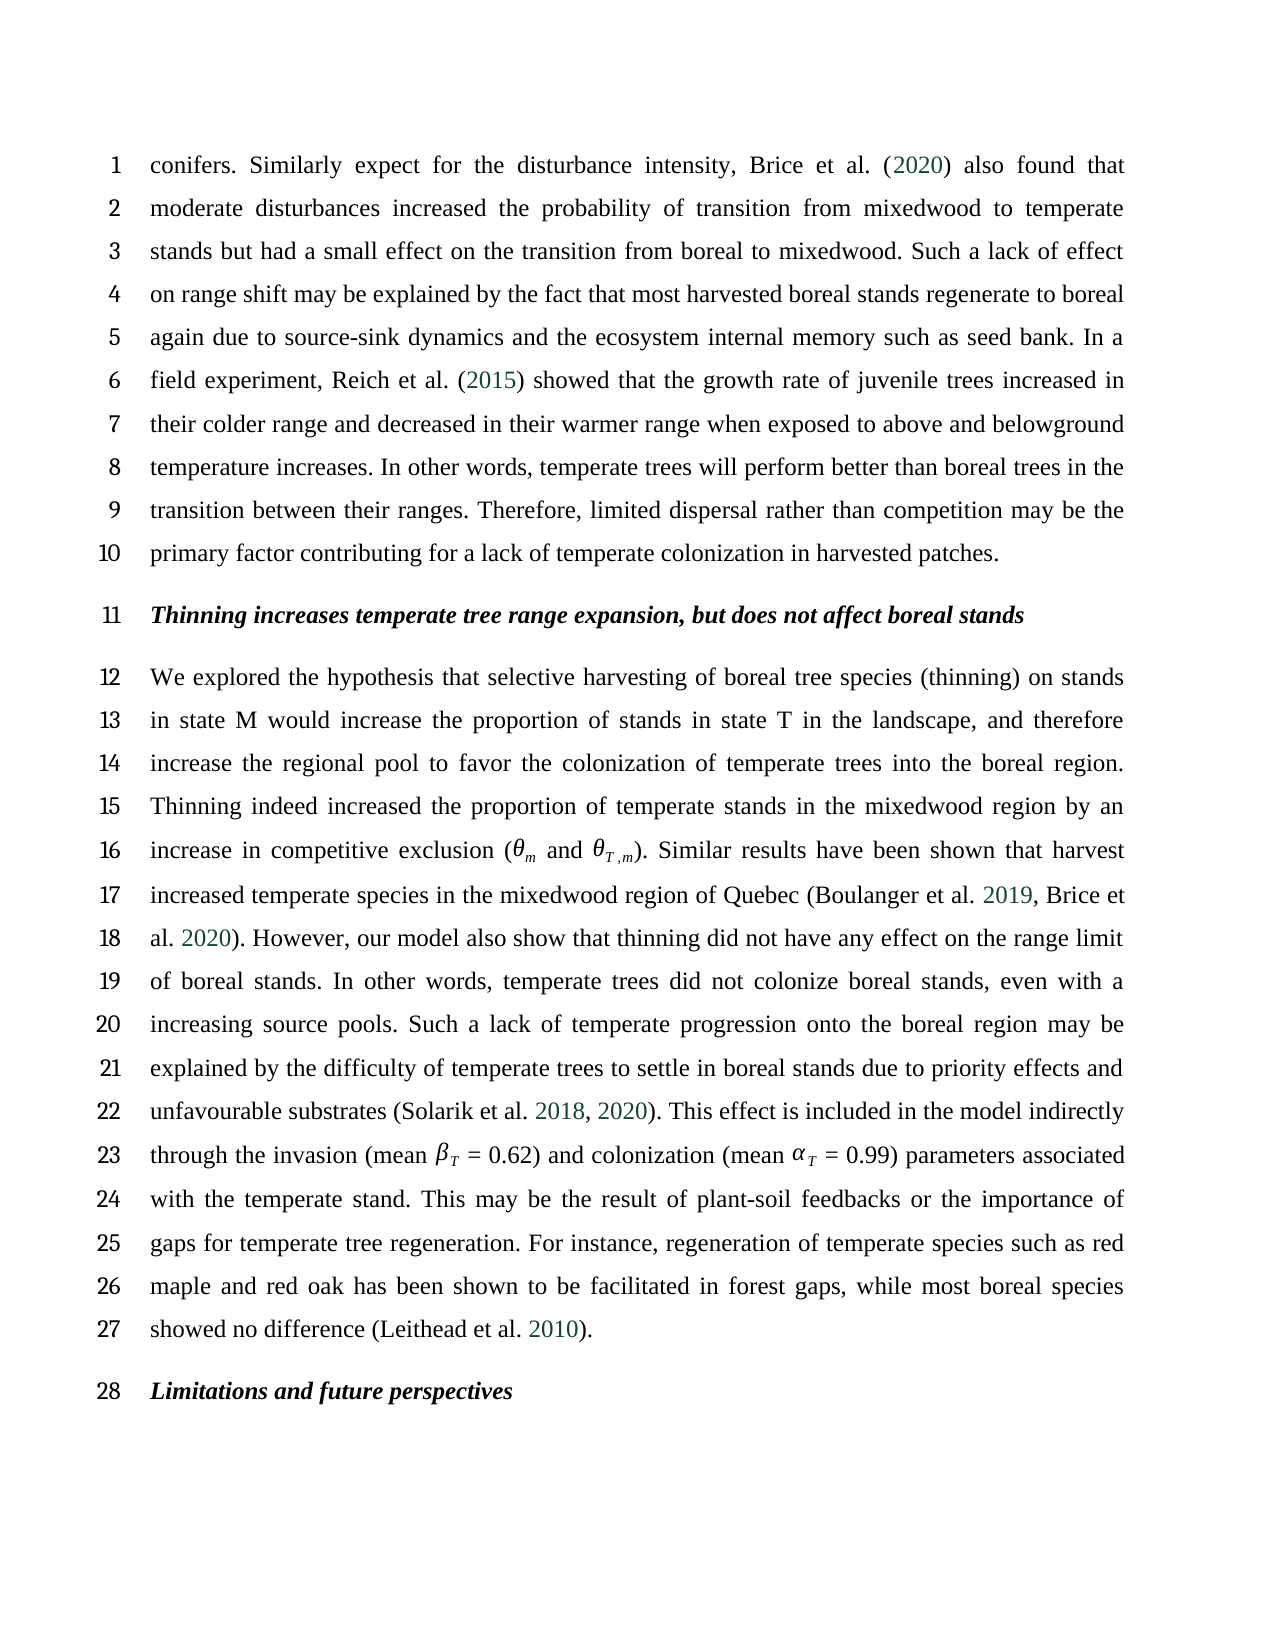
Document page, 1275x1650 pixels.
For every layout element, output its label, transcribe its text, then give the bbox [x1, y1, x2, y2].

text Limitations and future perspectives [150, 1376, 1125, 1404]
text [150, 150, 1125, 567]
text We explored the hypothesis that selective harvesting of boreal tree species (thinning) on stands in state M would increase the proportion of stands in state T in the landscape, and therefore increase the regional pool to favor the colonization of temperate trees into the boreal region. Thinning indeed increased the proportion of temperate stands in the mixedwood region by an increase in competitive exclusion ( and ). Similar results have been shown that harvest increased temperate species in the mixedwood region of Quebec (Boulanger et al. 2019, Brice et al. 2020). However, our model also show that thinning did not have any effect on the range limit of boreal stands. In other words, temperate trees did not colonize boreal stands, even with a increasing source pools. Such a lack of temperate progression onto the boreal region may be explained by the difficulty of temperate trees to settle in boreal stands due to priority effects and unfavourable substrates (Solarik et al. 2018, 2020). This effect is included in the model indirectly through the invasion (mean = 0.62) and colonization (mean = 0.99) parameters associated with the temperate stand. This may be the result of plant-soil feedbacks or the importance of gaps for temperate tree regeneration. For instance, regeneration of temperate species such as red maple and red oak has been shown to be facilitated in forest gaps, while most boreal species showed no difference (Leithead et al. 2010). [150, 662, 1125, 1343]
text Thinning increases temperate tree range expansion, but does not affect boreal stands [150, 600, 1125, 629]
